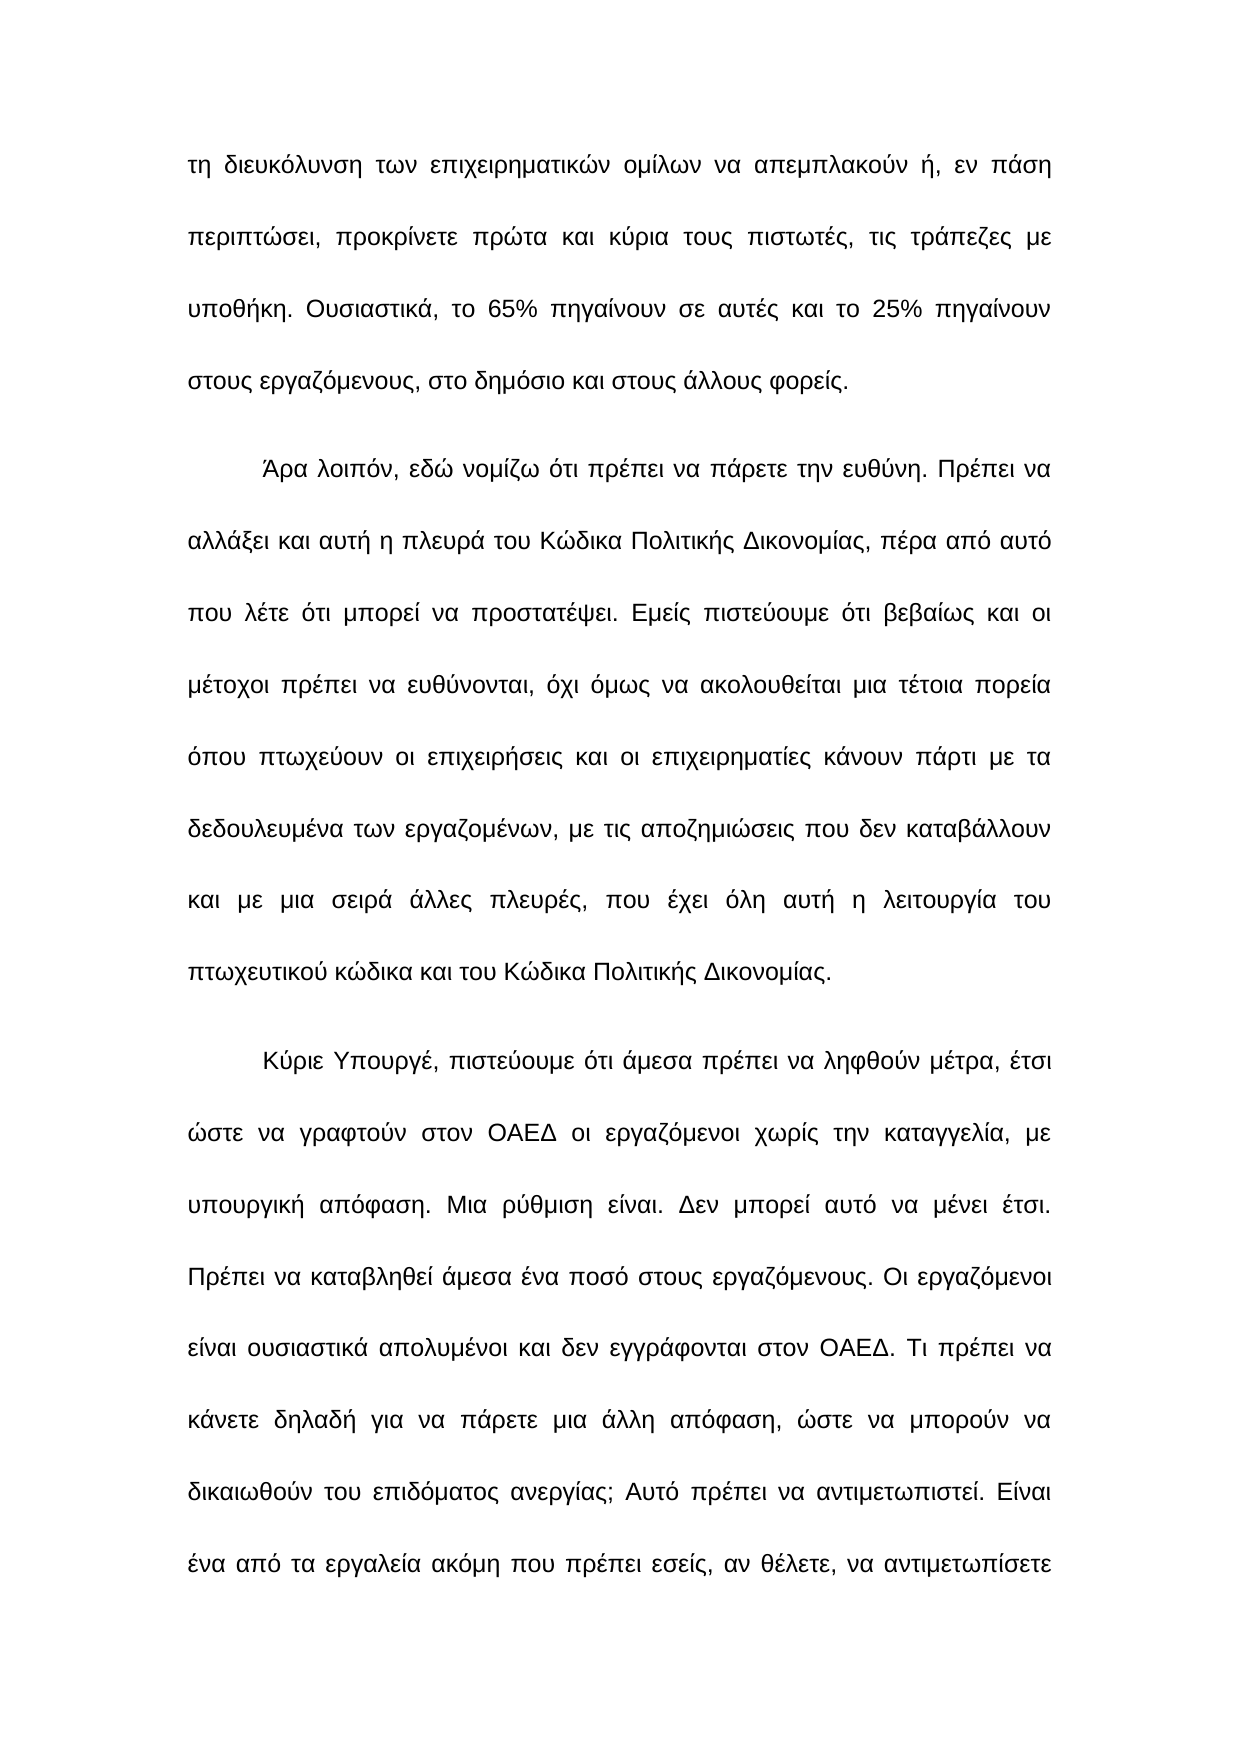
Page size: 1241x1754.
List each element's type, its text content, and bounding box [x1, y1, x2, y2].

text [187, 150, 1053, 394]
text Άρα λοιπόν, εδώ νομίζω ότι πρέπει να πάρετε την ευθύνη. Πρέπει να αλλάξει και αυτή η πλευρά του Κώδικα Πολιτικής Δικονομίας, πέρα από αυτό που λέτε ότι μπορεί να προστατέψει. Εμείς πιστεύουμε ότι βεβαίως και οι μέτοχοι πρέπει να ευθύνονται, όχι όμως να ακολουθείται μια τέτοια πορεία όπου πτωχεύουν οι επιχειρήσεις και οι επιχειρηματίες κάνουν πάρτι με τα δεδουλευμένα των εργαζομένων, με τις αποζημιώσεις που δεν καταβάλλουν και με μια σειρά άλλες πλευρές, που έχει όλη αυτή η λειτουργία του πτωχευτικού κώδικα και του Κώδικα Πολιτικής Δικονομίας. [187, 454, 1053, 986]
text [187, 1046, 1053, 1578]
